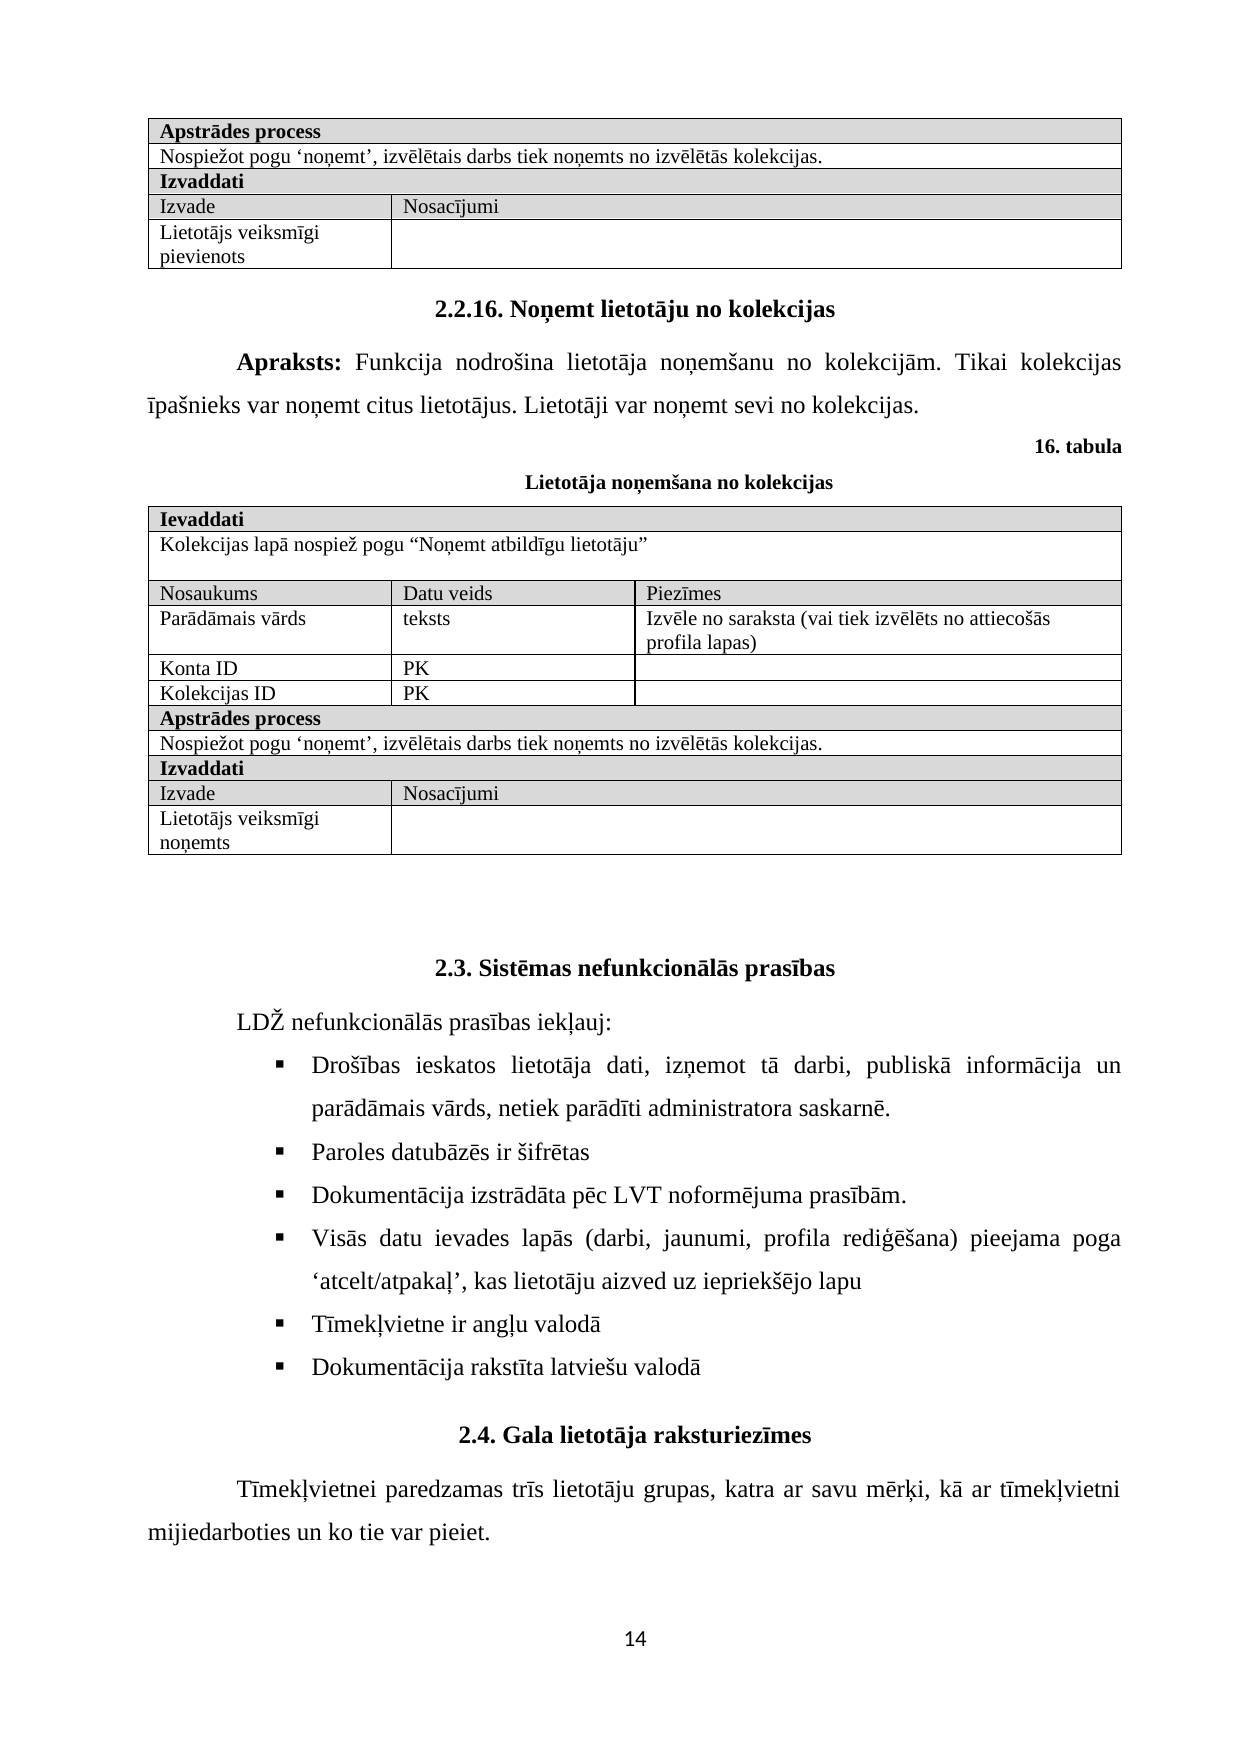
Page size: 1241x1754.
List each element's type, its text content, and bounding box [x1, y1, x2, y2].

table_cell Apstrādes process [149, 706, 1121, 730]
table_cell Izvaddati [149, 756, 1121, 780]
text Tīmekļvietnei paredzamas trīs lietotāju grupas, katra ar savu mērķi, kā ar tīmekļvietni mijiedarboties un ko tie var pieiet. [148, 1474, 1122, 1546]
table_cell Kolekcijas lapā nospiež pogu “Noņemt atbildīgu lietotāju” [149, 532, 1121, 580]
table_cell [636, 655, 1121, 679]
table_cell Nosaukums [149, 581, 391, 605]
text 16. tabula [148, 434, 1122, 458]
table_cell Apstrādes process [149, 119, 1121, 143]
table_cell Parādāmais vārds [149, 606, 391, 654]
table_cell PK [392, 655, 634, 679]
table_cell PK [392, 681, 634, 704]
table_cell Konta ID [149, 655, 391, 679]
table_cell Nospiežot pogu ‘noņemt’, izvēlētais darbs tiek noņemts no izvēlētās kolekcijas. [149, 144, 1121, 168]
table_cell Nosacījumi [392, 195, 1121, 218]
subtitle 2.4. Gala lietotāja raksturiezīmes [148, 1420, 1122, 1449]
table_cell Izvēle no saraksta (vai tiek izvēlēts no attiecošās profila lapas) [636, 606, 1121, 654]
table_cell Kolekcijas ID [149, 681, 391, 704]
list Dokumentācija izstrādāta pēc LVT noformējuma prasībām. [274, 1180, 1122, 1208]
list Paroles datubāzēs ir šifrētas [274, 1137, 1122, 1165]
table_cell [392, 220, 1121, 268]
table_cell Lietotājs veiksmīgi noņemts [149, 806, 391, 854]
table_cell Nosacījumi [392, 781, 1121, 805]
table_cell Izvade [149, 781, 391, 805]
subtitle 2.3. Sistēmas nefunkcionālās prasības [148, 953, 1122, 982]
text Lietotāja noņemšana no kolekcijas [148, 470, 1122, 494]
list Tīmekļvietne ir angļu valodā [274, 1309, 1122, 1338]
table_header Ievaddati [149, 507, 1121, 531]
table_cell [636, 681, 1121, 704]
text Apraksts: Funkcija nodrošina lietotāja noņemšanu no kolekcijām. Tikai kolekcijas īpašnieks var noņemt citus lietotājus. Lietotāji var noņemt sevi no kolekcijas. [148, 347, 1122, 419]
table_cell Izvaddati [149, 169, 1121, 193]
list Drošības ieskatos lietotāja dati, izņemot tā darbi, publiskā informācija un parādāmais vārds, netiek parādīti administratora saskarnē. [274, 1050, 1122, 1122]
list Dokumentācija rakstīta latviešu valodā [274, 1352, 1122, 1381]
text LDŽ nefunkcionālās prasības iekļauj: [148, 1007, 1122, 1036]
table_cell Izvade [149, 195, 391, 218]
table_cell [392, 806, 1121, 854]
table_cell Nospiežot pogu ‘noņemt’, izvēlētais darbs tiek noņemts no izvēlētās kolekcijas. [149, 731, 1121, 755]
subtitle 2.2.16. Noņemt lietotāju no kolekcijas [148, 294, 1122, 322]
table_cell Lietotājs veiksmīgi pievienots [149, 220, 391, 268]
table_cell teksts [392, 606, 634, 654]
table_cell Datu veids [392, 581, 634, 605]
table_cell Piezīmes [636, 581, 1121, 605]
list Visās datu ievades lapās (darbi, jaunumi, profila rediģēšana) pieejama poga ‘atcelt/atpakaļ’, kas lietotāju aizved uz iepriekšējo lapu [274, 1223, 1122, 1295]
